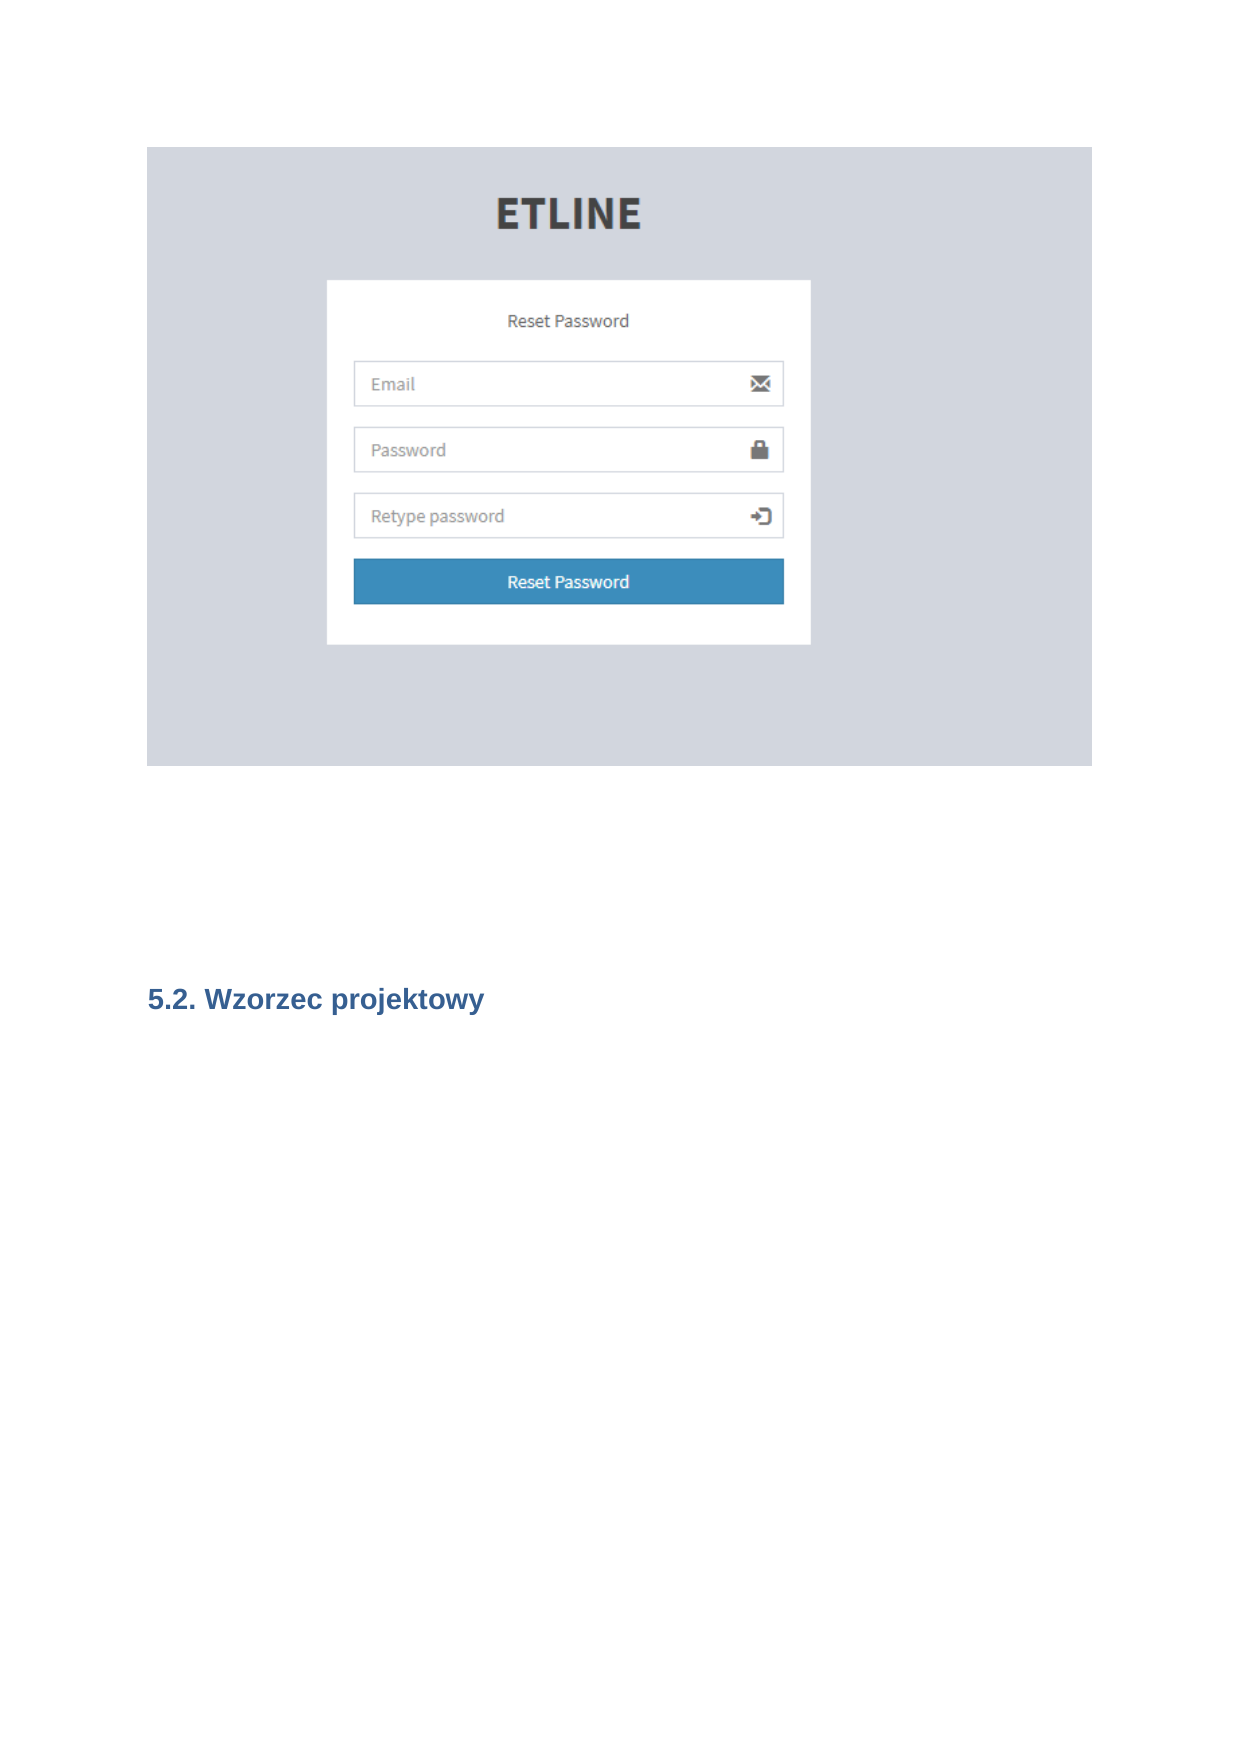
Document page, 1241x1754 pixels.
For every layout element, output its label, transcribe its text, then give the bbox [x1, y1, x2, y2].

picture [147, 147, 1092, 766]
subtitle 5.2. Wzorzec projektowy [148, 982, 1093, 1016]
